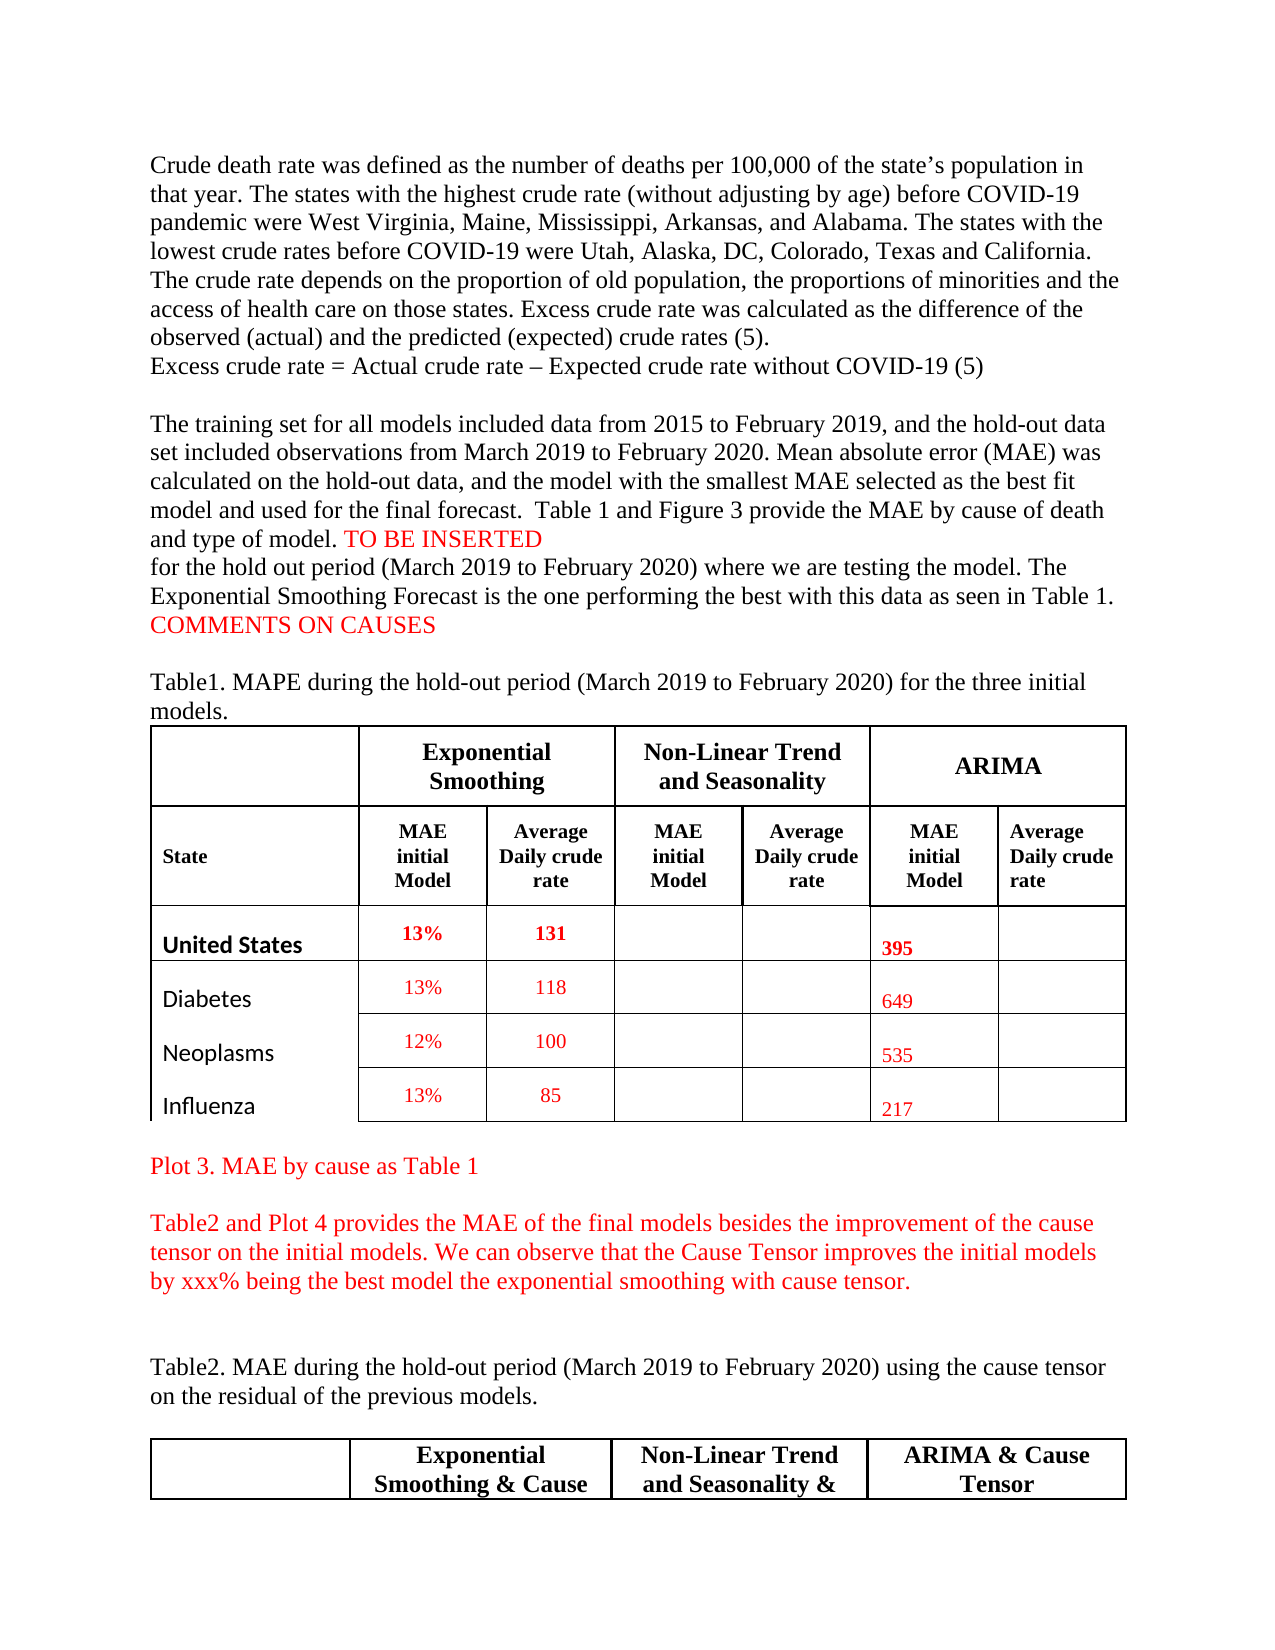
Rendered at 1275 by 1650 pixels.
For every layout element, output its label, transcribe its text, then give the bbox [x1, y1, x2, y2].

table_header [351, 1440, 610, 1498]
table_cell [999, 1068, 1125, 1121]
table_cell [999, 907, 1125, 959]
table_cell 535 [871, 1014, 998, 1067]
table_cell Diabetes [152, 961, 358, 1013]
table_cell 217 [871, 1068, 998, 1121]
table_cell MAE initial Model [360, 807, 486, 904]
table_cell [999, 1014, 1125, 1067]
table_cell 131 [487, 906, 614, 959]
text Table1. MAPE during the hold-out period (March 2019 to February 2020) for the three initial models. [150, 667, 1125, 725]
table_cell [743, 1068, 870, 1121]
table_header Exponential Smoothing [360, 727, 614, 804]
table_cell Neoplasms [152, 1013, 358, 1067]
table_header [869, 1440, 1125, 1498]
table_cell [999, 961, 1125, 1013]
text Crude death rate was defined as the number of deaths per 100,000 of the state’s population in that year. The states with the highest crude rate (without adjusting by age) before COVID-19 pandemic were West Virginia, Maine, Mississippi, Arkansas, and Alabama. The states with the lowest crude rates before COVID-19 were Utah, Alaska, DC, Colorado, Texas and California. The crude rate depends on the proportion of old population, the proportions of minorities and the access of health care on those states. Excess crude rate was calculated as the difference of the observed (actual) and the predicted (expected) crude rates (5). [150, 150, 1125, 351]
table_cell 395 [871, 907, 998, 959]
text Table2. MAE during the hold-out period (March 2019 to February 2020) using the cause tensor on the residual of the previous models. [150, 1352, 1125, 1409]
table_cell Average Daily crude rate [488, 807, 614, 904]
table_cell 13% [359, 1068, 486, 1121]
text The training set for all models included data from 2015 to February 2019, and the hold-out data set included observations from March 2019 to February 2020. Mean absolute error (MAE) was calculated on the hold-out data, and the model with the smallest MAE selected as the best fit model and used for the final forecast. Table 1 and Figure 3 provide the MAE by cause of death and type of model. TO BE INSERTED [150, 409, 1125, 552]
table_cell Average Daily crude rate [744, 807, 869, 904]
table_cell 12% [359, 1014, 486, 1067]
text Plot 3. MAE by cause as Table 1 [150, 1151, 1125, 1179]
table_cell [743, 1014, 870, 1067]
table_cell 118 [487, 961, 614, 1013]
table_cell Influenza [152, 1067, 358, 1121]
table_header Non-Linear Trend and Seasonality [616, 727, 869, 804]
table_cell [615, 1014, 742, 1067]
table_cell MAE initial Model [616, 807, 741, 904]
text Table2 and Plot 4 provides the MAE of the final models besides the improvement of the cause tensor on the initial models. We can observe that the Cause Tensor improves the initial models by xxx% being the best model the exponential smoothing with cause tensor. [150, 1208, 1125, 1294]
table_cell State [152, 807, 358, 904]
table_header [152, 1440, 349, 1498]
table_cell [743, 961, 870, 1013]
table_cell [743, 906, 870, 959]
table_cell 649 [871, 961, 998, 1013]
table_cell [615, 961, 742, 1013]
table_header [613, 1440, 866, 1498]
table_cell 100 [487, 1014, 614, 1067]
table_cell [615, 1068, 742, 1121]
table_cell 13% [359, 906, 486, 959]
table_cell 13% [359, 961, 486, 1013]
text for the hold out period (March 2019 to February 2020) where we are testing the model. The Exponential Smoothing Forecast is the one performing the best with this data as seen in Table 1. COMMENTS ON CAUSES [150, 552, 1125, 639]
table_cell Average Daily crude rate [999, 807, 1125, 904]
table_cell [615, 906, 742, 959]
table_header ARIMA [871, 727, 1125, 804]
table_cell United States [152, 906, 358, 959]
text Excess crude rate = Actual crude rate – Expected crude rate without COVID-19 (5) [150, 351, 1125, 380]
table_cell 85 [487, 1068, 614, 1121]
table_header [152, 727, 358, 804]
table_cell MAE initial Model [871, 807, 997, 904]
